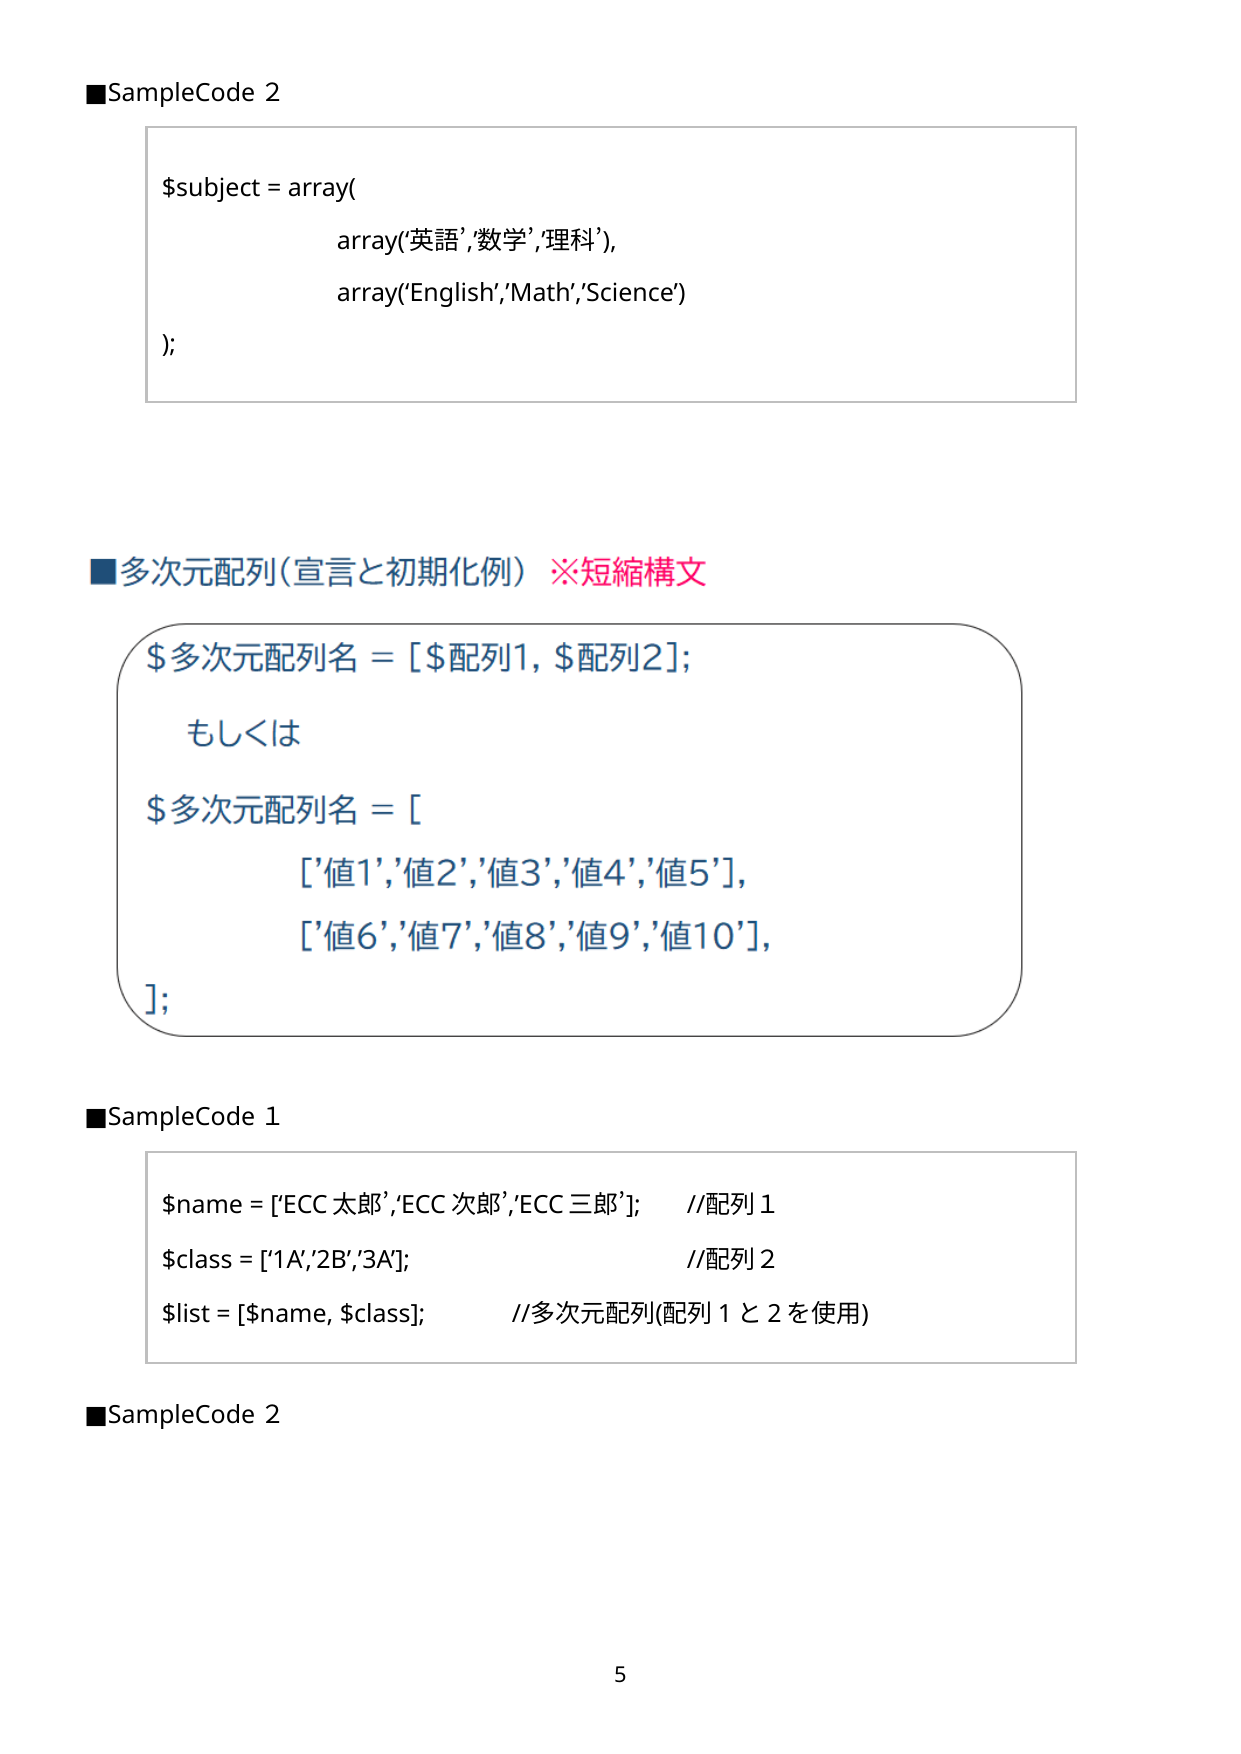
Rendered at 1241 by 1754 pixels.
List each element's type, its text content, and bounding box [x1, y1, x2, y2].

text ■SampleCode１ [59, 1096, 1181, 1134]
text ■SampleCode２ [59, 71, 1181, 109]
text ■SampleCode２ [59, 1394, 1181, 1431]
picture [84, 553, 1033, 1051]
